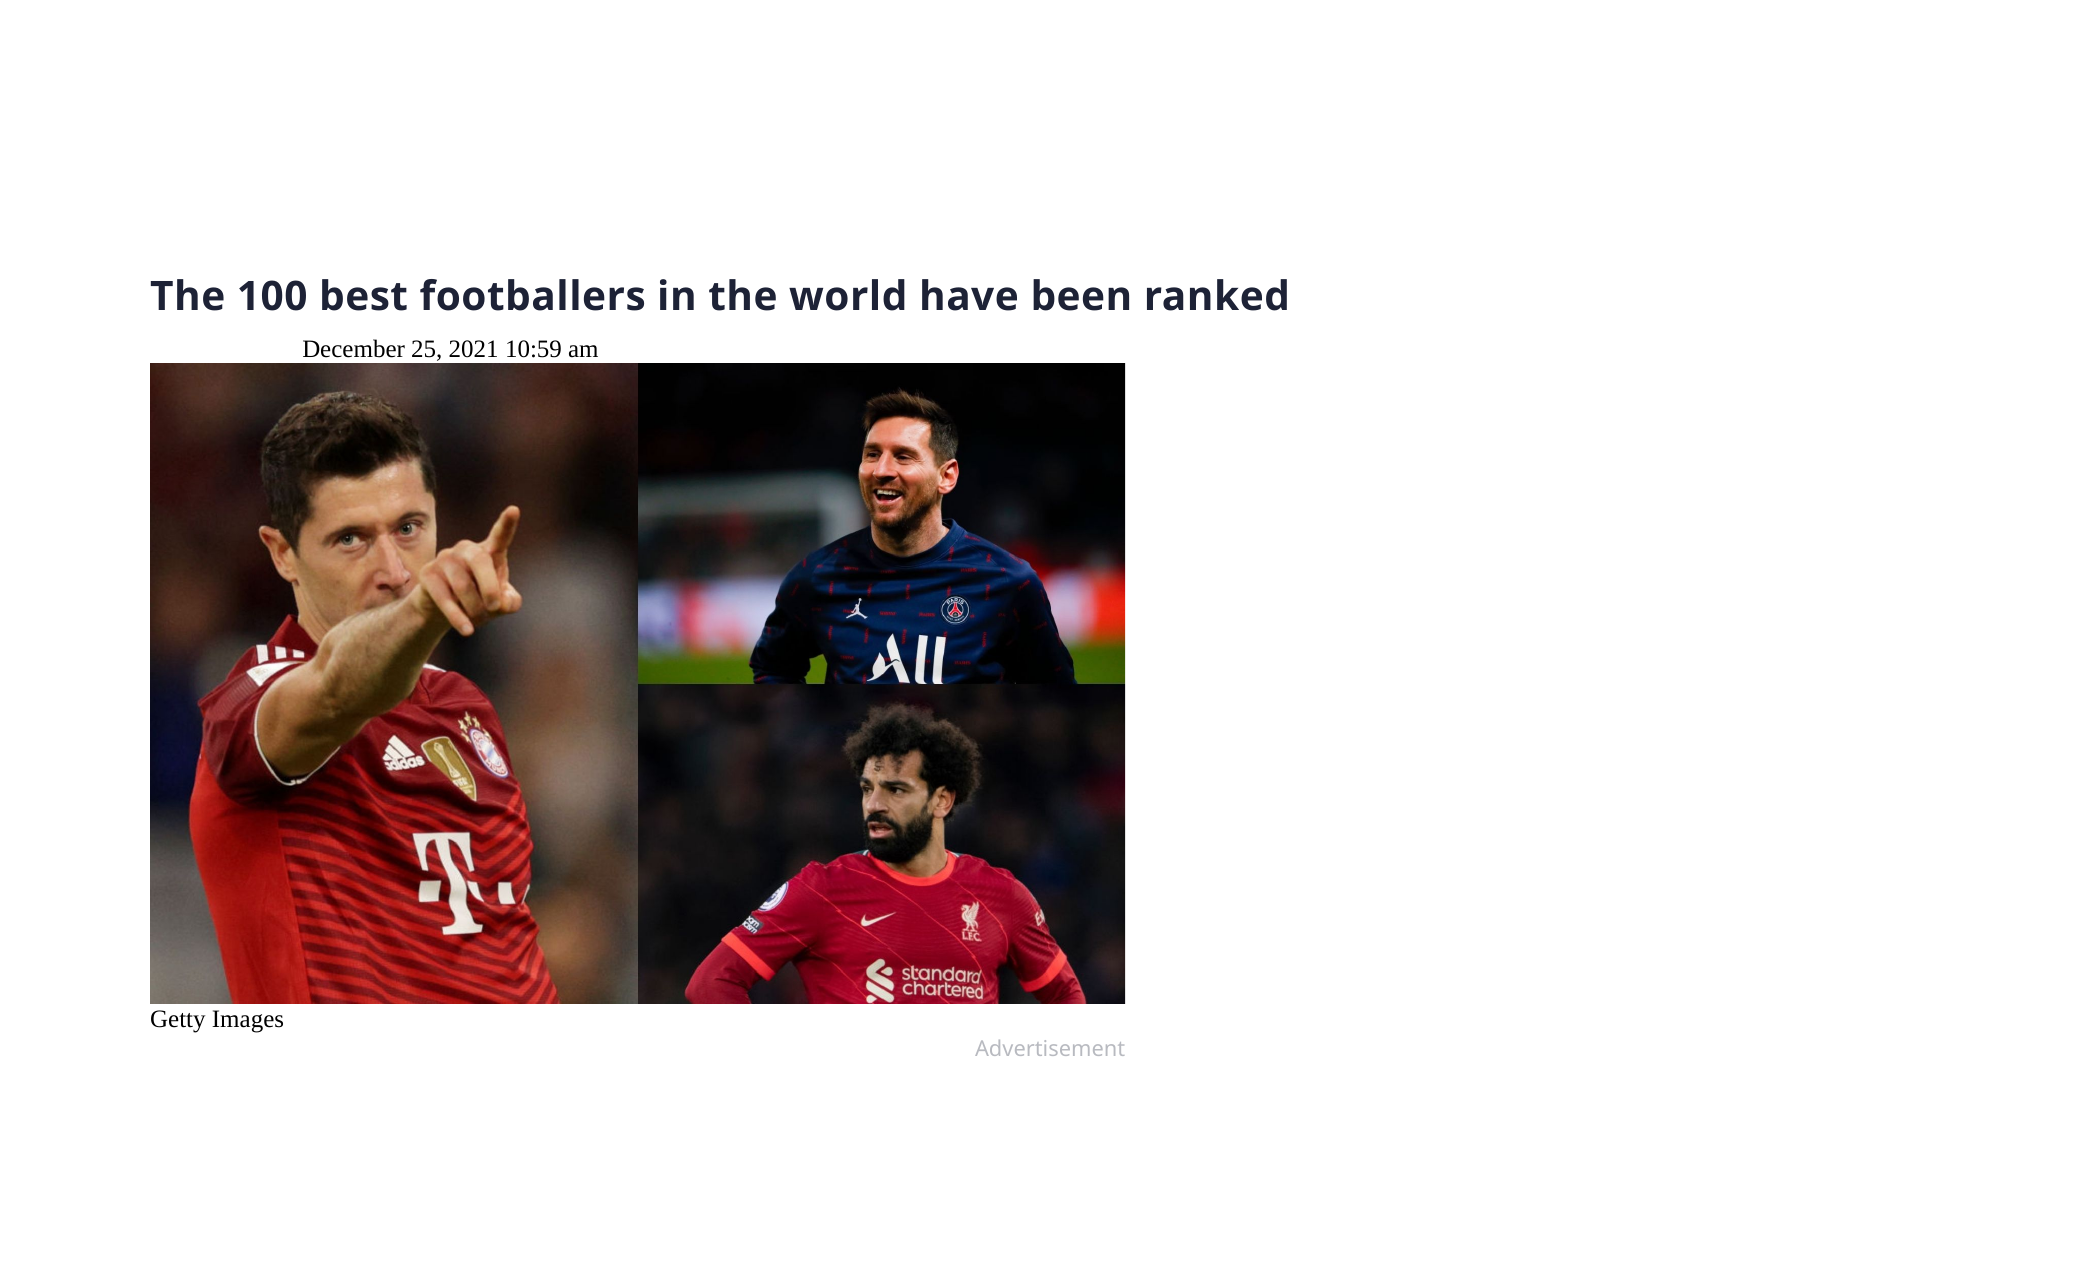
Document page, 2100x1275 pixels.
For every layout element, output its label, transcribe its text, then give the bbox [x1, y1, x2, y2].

text Andrew SmythDecember 25, 2021 10:59 am [150, 334, 1950, 363]
picture [150, 363, 1125, 1004]
text Advertisement [150, 1033, 1950, 1063]
text Getty Images [150, 1004, 1950, 1033]
text The 100 best footballers in the world have been ranked [150, 213, 1950, 322]
